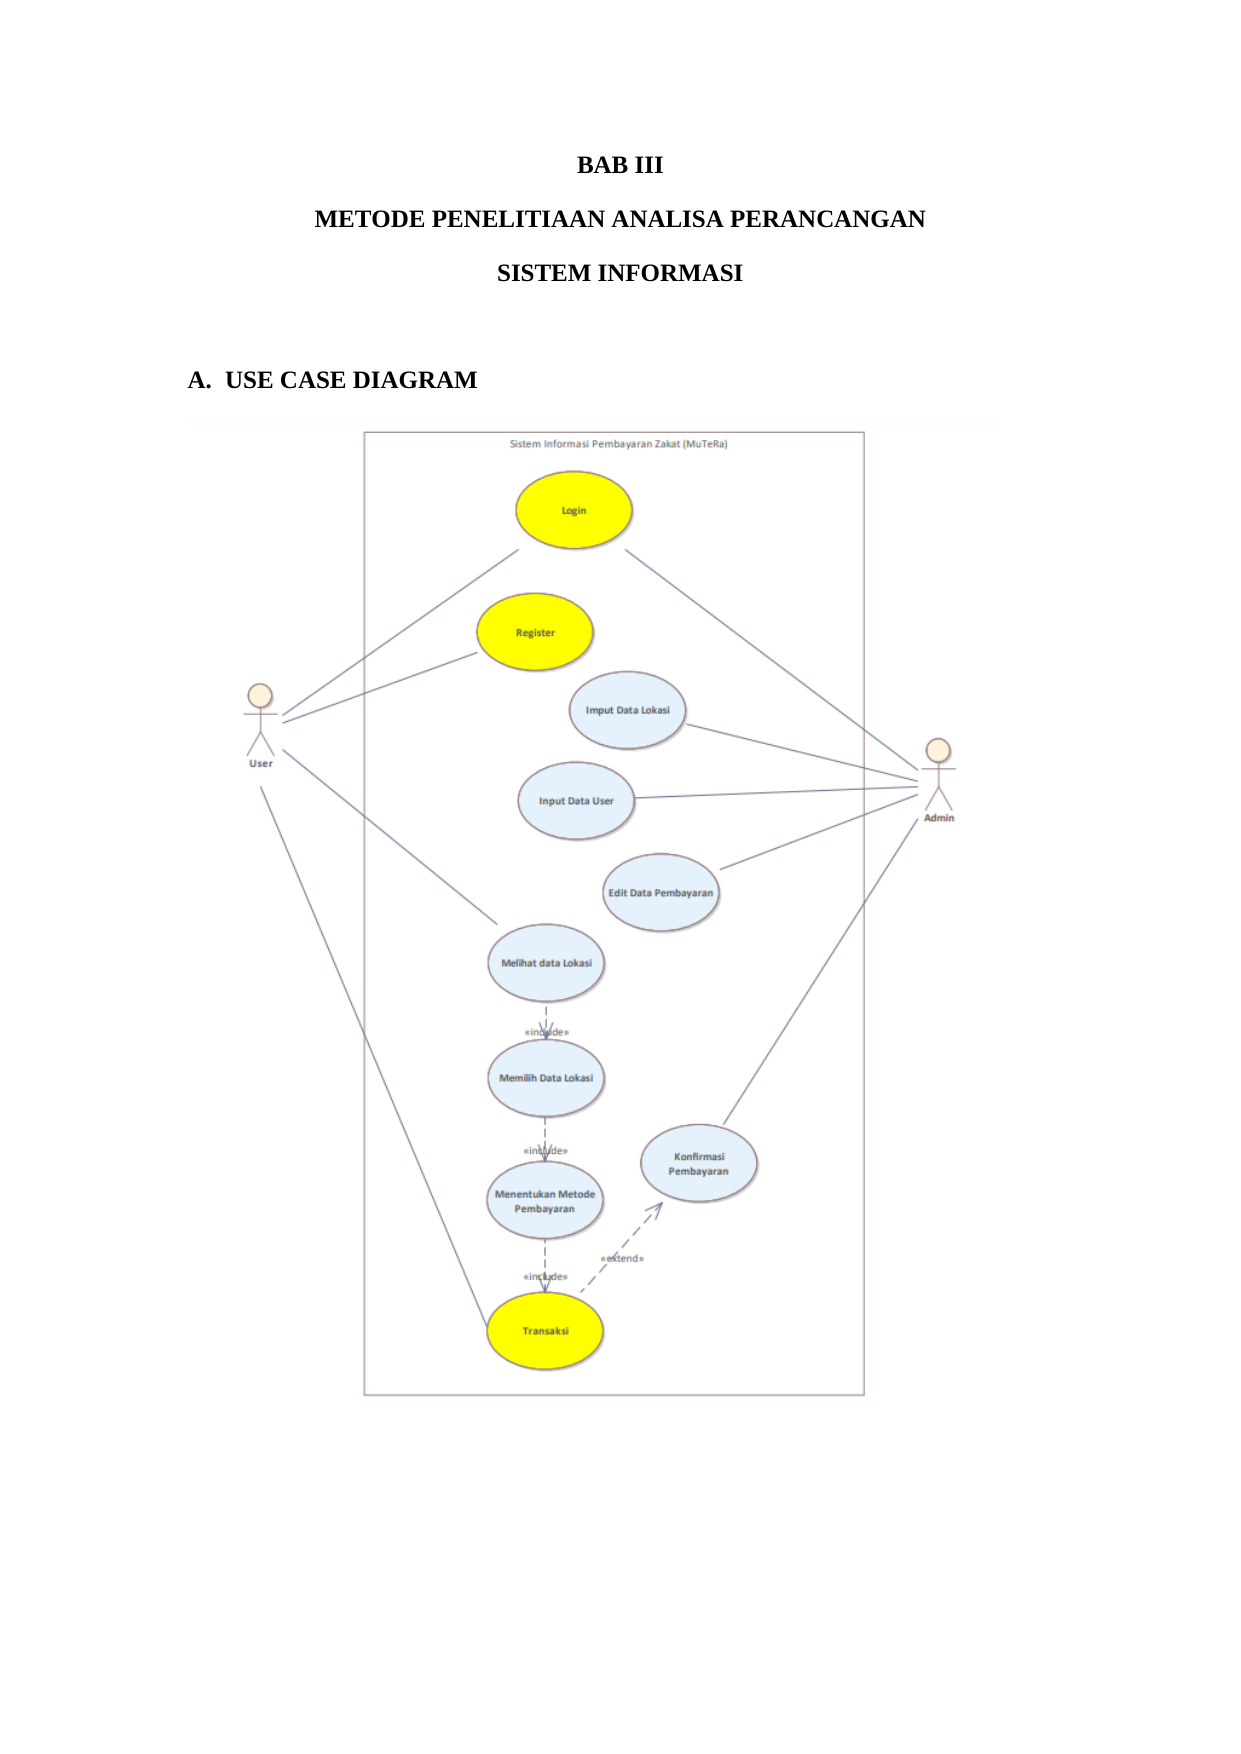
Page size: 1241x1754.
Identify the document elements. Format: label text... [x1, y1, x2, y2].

picture [187, 419, 1001, 1407]
text BAB III [150, 150, 1090, 179]
list USE CASE DIAGRAM [187, 365, 1090, 394]
text METODE PENELITIAAN ANALISA PERANCANGAN [150, 204, 1090, 233]
text SISTEM INFORMASI [150, 258, 1090, 286]
